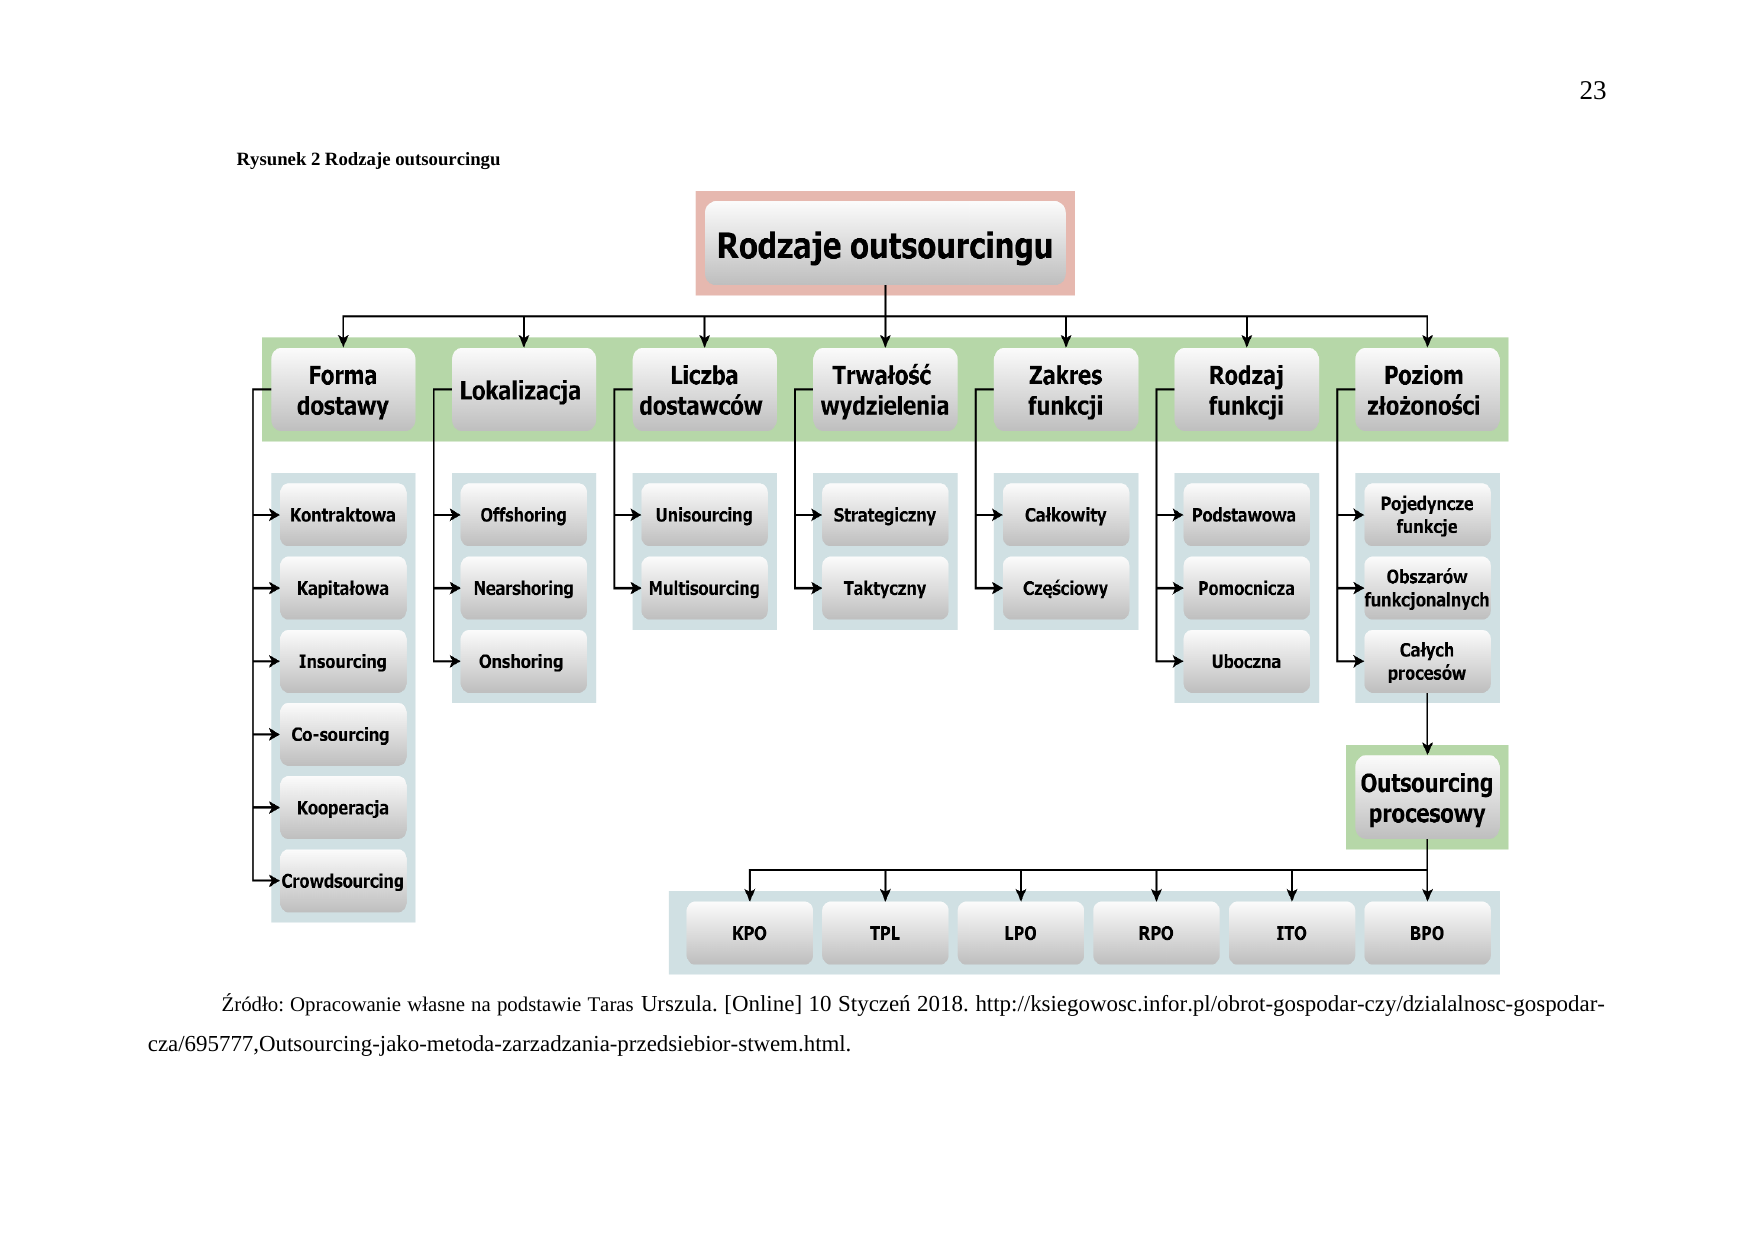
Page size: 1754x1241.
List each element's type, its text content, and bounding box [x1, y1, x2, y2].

text Źródło: Opracowanie własne na podstawie Taras Urszula. [Online] 10 Styczeń 2018. http://ksiegowosc.infor.pl/obrot-gospodar-czy/dzialalnosc-gospodar-cza/695777,Outsourcing-jako-metoda-zarzadzania-przedsiebior-stwem.html. [148, 990, 1606, 1056]
picture [245, 190, 1509, 975]
